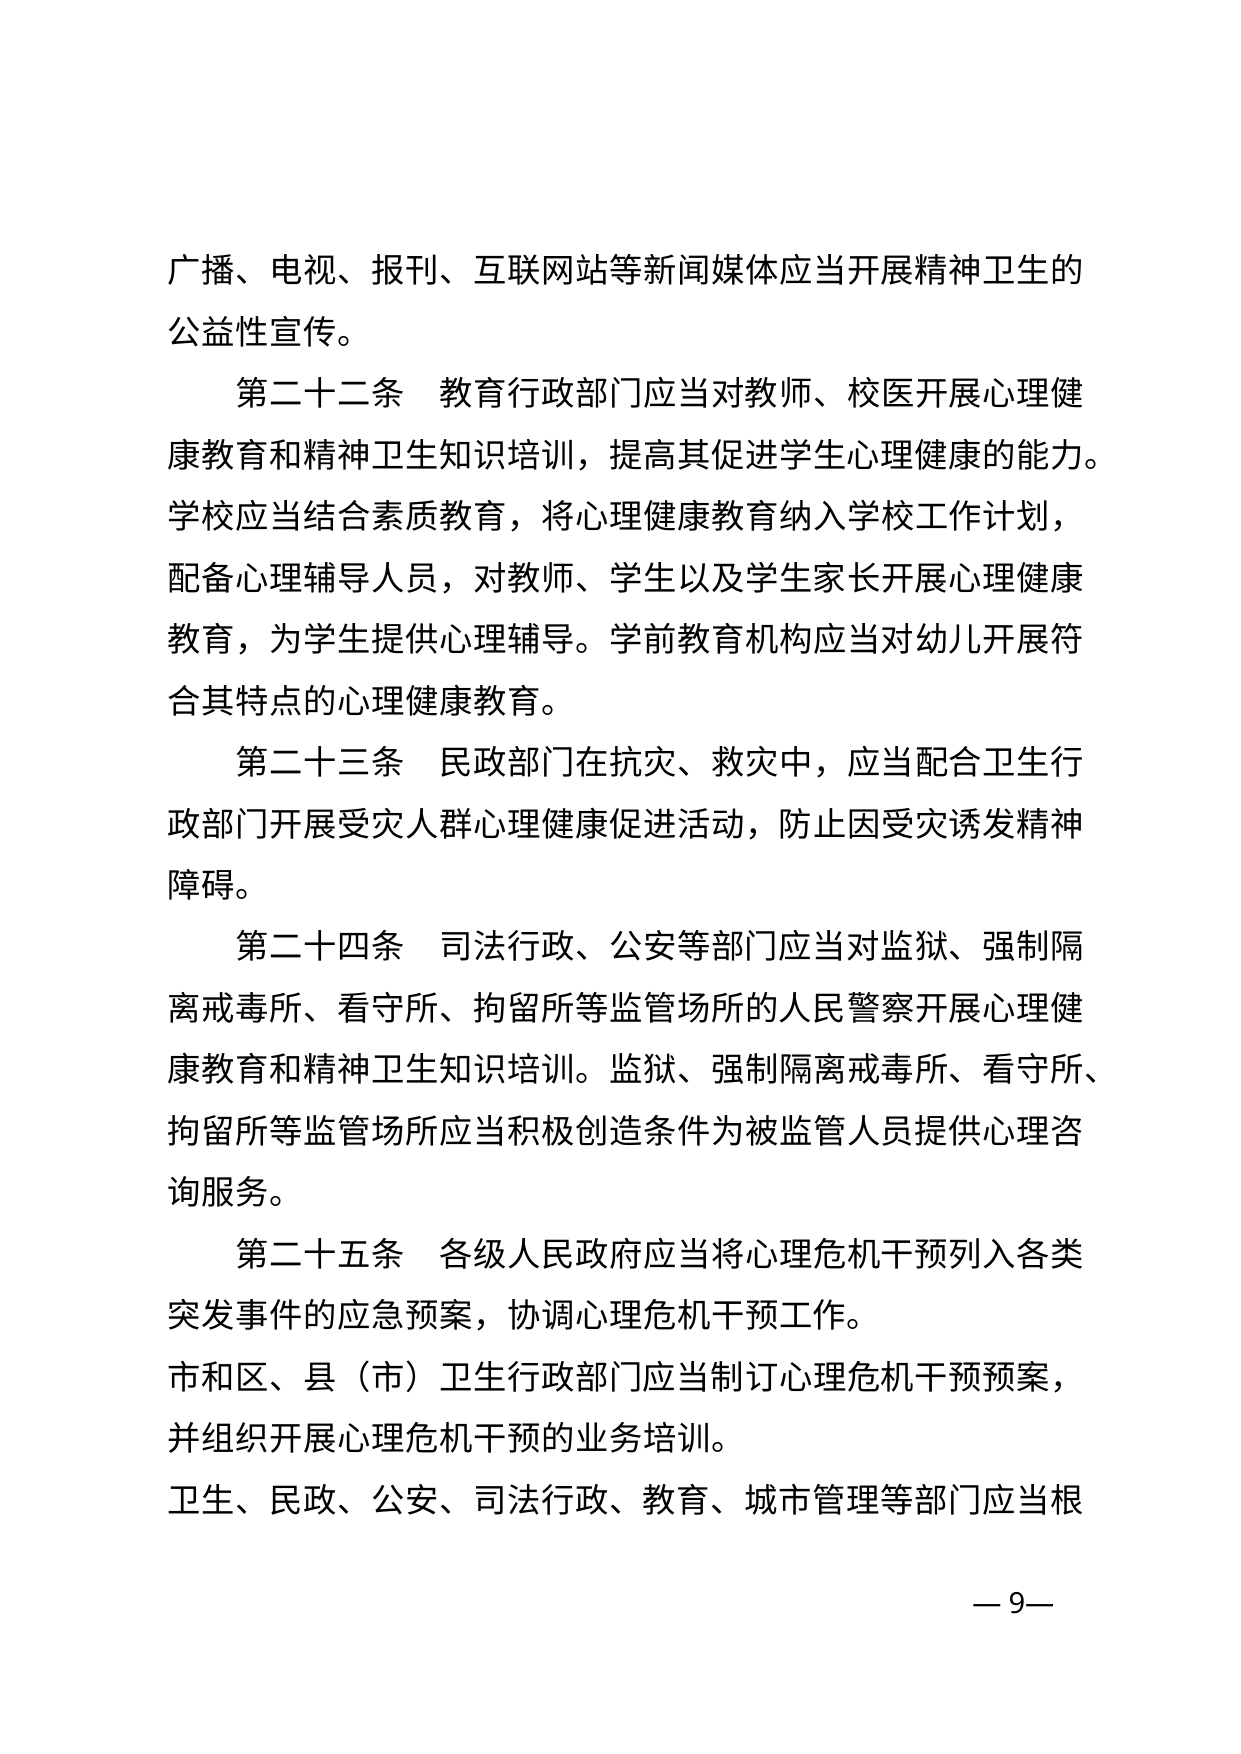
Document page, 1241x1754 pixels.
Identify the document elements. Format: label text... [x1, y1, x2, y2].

text 第二十四条 司法行政、公安等部门应当对监狱、强制隔离戒毒所、看守所、拘留所等监管场所的人民警察开展心理健康教育和精神卫生知识培训。监狱、强制隔离戒毒所、看守所、拘留所等监管场所应当积极创造条件为被监管人员提供心理咨询服务。 [168, 914, 1084, 1221]
text 市和区、县（市）卫生行政部门应当制订心理危机干预预案，并组织开展心理危机干预的业务培训。 [168, 1344, 1084, 1467]
text 广播、电视、报刊、互联网站等新闻媒体应当开展精神卫生的公益性宣传。 [168, 238, 1084, 361]
text 第二十二条 教育行政部门应当对教师、校医开展心理健康教育和精神卫生知识培训，提高其促进学生心理健康的能力。 [168, 361, 1084, 483]
text 第二十五条 各级人民政府应当将心理危机干预列入各类突发事件的应急预案，协调心理危机干预工作。 [168, 1221, 1084, 1344]
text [168, 1467, 1084, 1528]
text 学校应当结合素质教育，将心理健康教育纳入学校工作计划，配备心理辅导人员，对教师、学生以及学生家长开展心理健康教育，为学生提供心理辅导。学前教育机构应当对幼儿开展符合其特点的心理健康教育。 [168, 483, 1084, 729]
text 第二十三条 民政部门在抗灾、救灾中，应当配合卫生行政部门开展受灾人群心理健康促进活动，防止因受灾诱发精神障碍。 [168, 729, 1084, 914]
